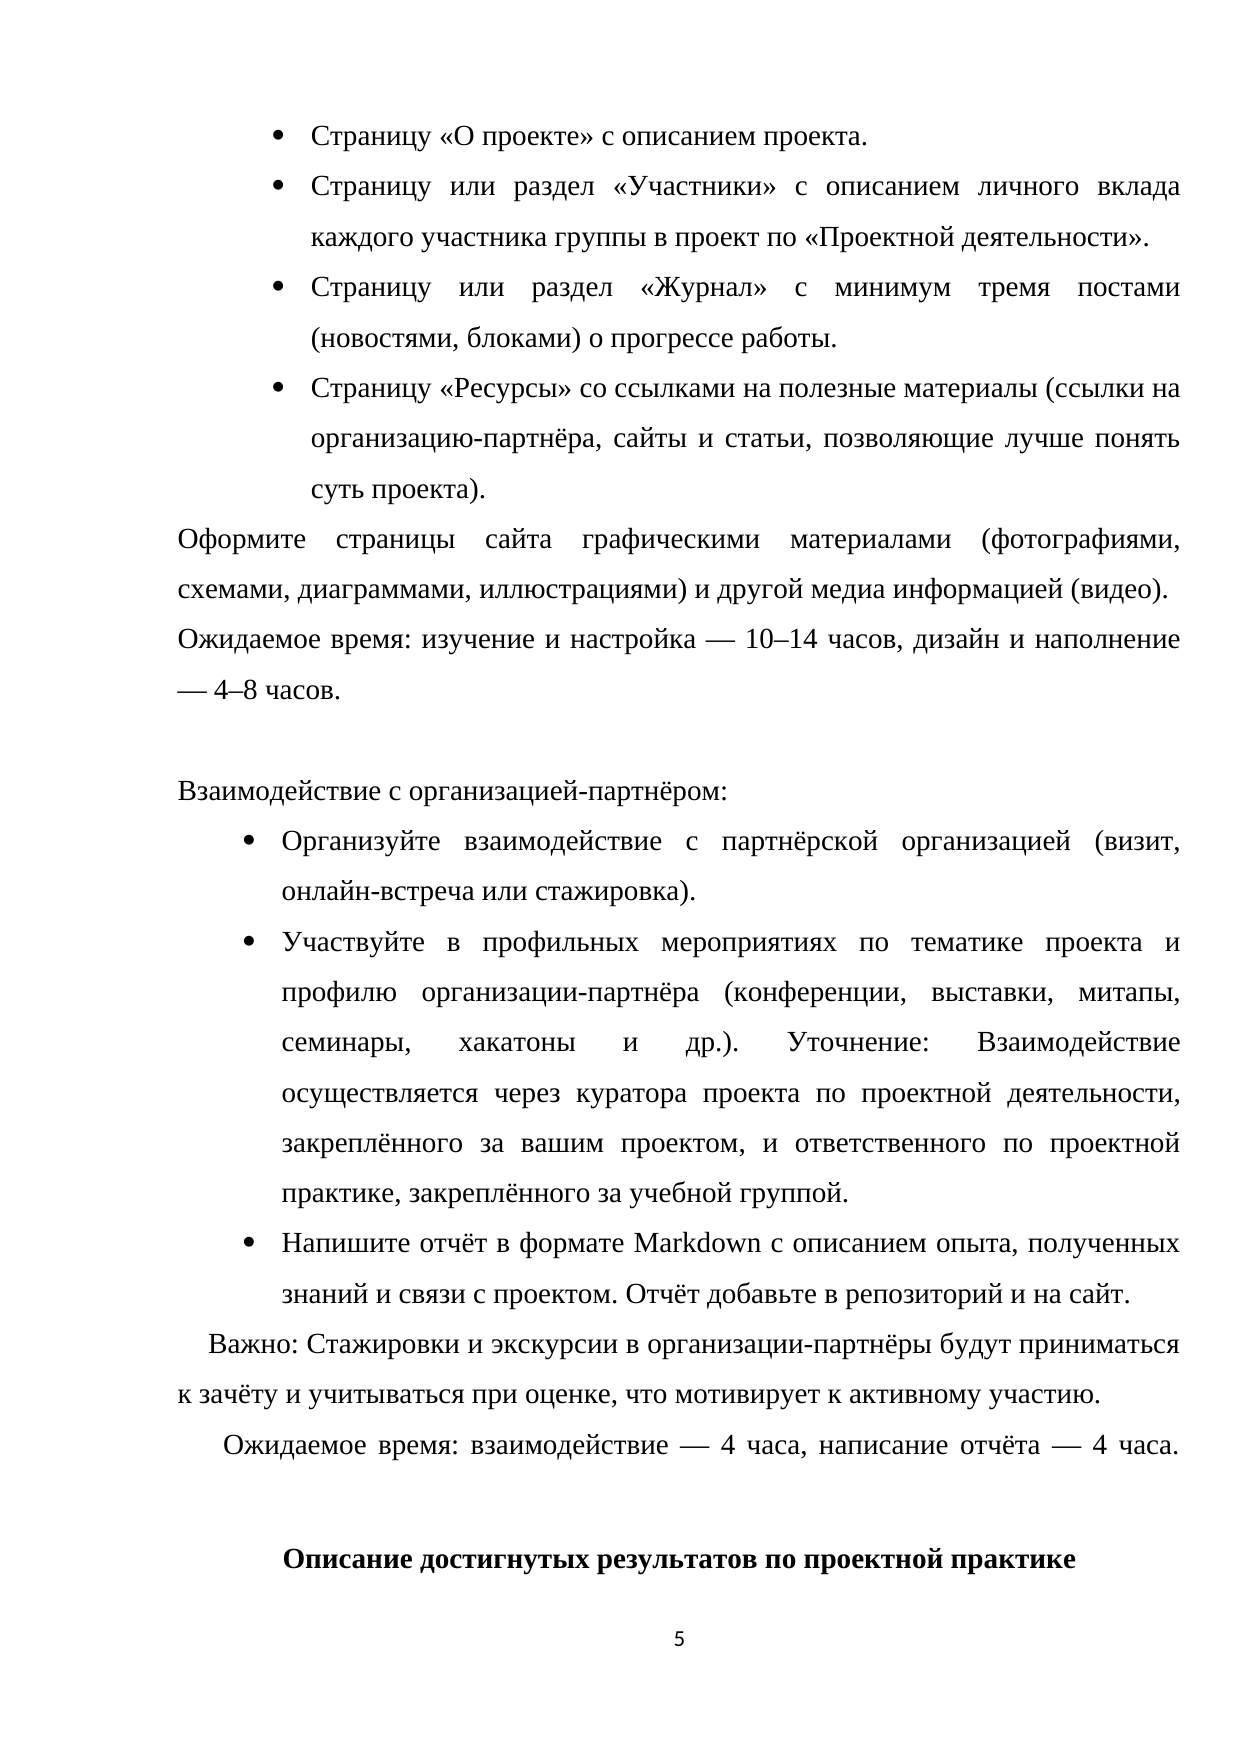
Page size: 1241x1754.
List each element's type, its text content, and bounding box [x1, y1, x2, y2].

list Организуйте взаимодействие с партнёрской организацией (визит, онлайн-встреча или стажировка). [244, 823, 1181, 907]
text Важно: Стажировки и экскурсии в организации-партнёры будут приниматься к зачёту и учитываться при оценке, что мотивирует к активному участию. [177, 1326, 1181, 1410]
list Страницу «Ресурсы» со ссылками на полезные материалы (ссылки на организацию-партнёра, сайты и статьи, позволяющие лучше понять суть проекта). [273, 370, 1181, 504]
text Ожидаемое время: взаимодействие — 4 часа, написание отчёта — 4 часа. [177, 1427, 1181, 1502]
text Ожидаемое время: изучение и настройка — 10–14 часов, дизайн и наполнение — 4–8 часов. [177, 622, 1181, 706]
list Страницу или раздел «Журнал» с минимум тремя постами (новостями, блоками) о прогрессе работы. [273, 269, 1181, 353]
subtitle Описание достигнутых результатов по проектной практике [177, 1541, 1181, 1575]
list Страницу «О проекте» с описанием проекта. [273, 118, 1181, 152]
text Взаимодействие с организацией-партнёром: [177, 773, 1181, 806]
list Напишите отчёт в формате Markdown с описанием опыта, полученных знаний и связи с проектом. Отчёт добавьте в репозиторий и на сайт. [244, 1226, 1181, 1309]
list Страницу или раздел «Участники» с описанием личного вклада каждого участника группы в проект по «Проектной деятельности». [273, 168, 1181, 252]
text Оформите страницы сайта графическими материалами (фотографиями, схемами, диаграммами, иллюстрациями) и другой медиа информацией (видео). [177, 521, 1181, 605]
list Участвуйте в профильных мероприятиях по тематике проекта и профилю организации-партнёра (конференции, выставки, митапы, семинары, хакатоны и др.). Уточнение: Взаимодействие осуществляется через куратора проекта по проектной деятельности, закреплённого за вашим проектом, и ответственного по проектной практике, закреплённого за учебной группой. [244, 924, 1181, 1209]
